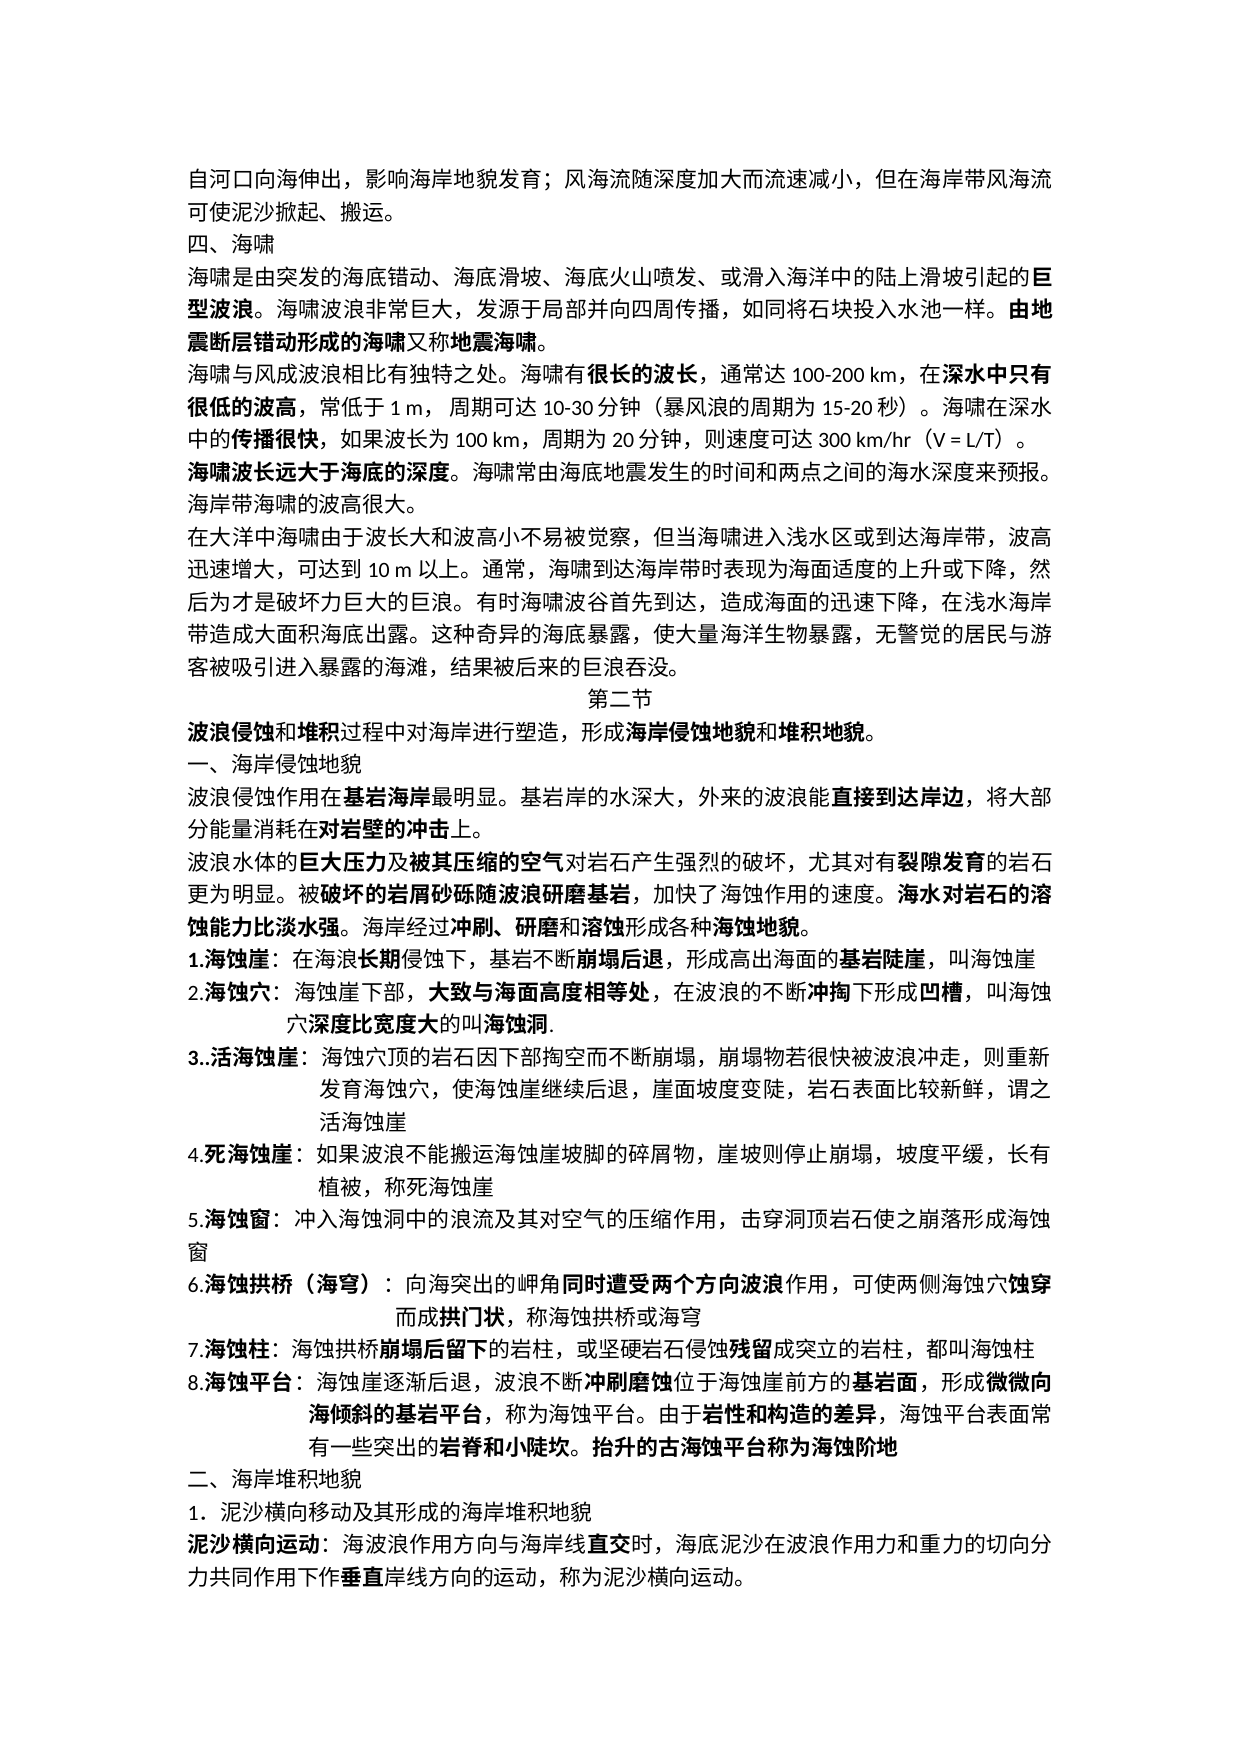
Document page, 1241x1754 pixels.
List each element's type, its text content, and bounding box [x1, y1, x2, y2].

text 海岸带海啸的波高很大。 [187, 487, 1053, 519]
text 二、海岸堆积地貌 [187, 1462, 1053, 1494]
text 4.死海蚀崖：如果波浪不能搬运海蚀崖坡脚的碎屑物，崖坡则停止崩塌，坡度平缓，长有植被，称死海蚀崖 [187, 1137, 1053, 1202]
text 波浪水体的巨大压力及被其压缩的空气对岩石产生强烈的破坏，尤其对有裂隙发育的岩石更为明显。被破坏的岩屑砂砾随波浪研磨基岩，加快了海蚀作用的速度。海水对岩石的溶蚀能力比淡水强。海岸经过冲刷、研磨和溶蚀形成各种海蚀地貌。 [187, 844, 1053, 942]
text 5.海蚀窗：冲入海蚀洞中的浪流及其对空气的压缩作用，击穿洞顶岩石使之崩落形成海蚀窗 [187, 1202, 1053, 1267]
text 波浪侵蚀和堆积过程中对海岸进行塑造，形成海岸侵蚀地貌和堆积地貌。 [187, 714, 1053, 747]
text 2.海蚀穴：海蚀崖下部，大致与海面高度相等处，在波浪的不断冲掏下形成凹槽，叫海蚀穴深度比宽度大的叫海蚀洞. [187, 974, 1053, 1039]
text 8.海蚀平台：海蚀崖逐渐后退，波浪不断冲刷磨蚀位于海蚀崖前方的基岩面，形成微微向海倾斜的基岩平台，称为海蚀平台。由于岩性和构造的差异，海蚀平台表面常有一些突出的岩脊和小陡坎。抬升的古海蚀平台称为海蚀阶地 [187, 1364, 1053, 1462]
text 海啸波长远大于海底的深度。海啸常由海底地震发生的时间和两点之间的海水深度来预报。 [187, 454, 1053, 487]
text 1．泥沙横向移动及其形成的海岸堆积地貌 [187, 1494, 1053, 1527]
text 1.海蚀崖：在海浪长期侵蚀下，基岩不断崩塌后退，形成高出海面的基岩陡崖，叫海蚀崖 [187, 942, 1053, 974]
text 7.海蚀柱：海蚀拱桥崩塌后留下的岩柱，或坚硬岩石侵蚀残留成突立的岩柱，都叫海蚀柱 [187, 1332, 1053, 1364]
text 泥沙横向运动：海波浪作用方向与海岸线直交时，海底泥沙在波浪作用力和重力的切向分力共同作用下作垂直岸线方向的运动，称为泥沙横向运动。 [187, 1527, 1053, 1592]
text 第二节 [187, 682, 1053, 714]
text 波浪侵蚀作用在基岩海岸最明显。基岩岸的水深大，外来的波浪能直接到达岸边，将大部分能量消耗在对岩壁的冲击上。 [187, 779, 1053, 844]
text 3..活海蚀崖：海蚀穴顶的岩石因下部掏空而不断崩塌，崩塌物若很快被波浪冲走，则重新发育海蚀穴，使海蚀崖继续后退，崖面坡度变陡，岩石表面比较新鲜，谓之活海蚀崖 [187, 1039, 1053, 1137]
text 一、海岸侵蚀地貌 [187, 747, 1053, 779]
text 在大洋中海啸由于波长大和波高小不易被觉察，但当海啸进入浅水区或到达海岸带，波高迅速增大，可达到10 m 以上。通常，海啸到达海岸带时表现为海面适度的上升或下降，然后为才是破坏力巨大的巨浪。有时海啸波谷首先到达，造成海面的迅速下降，在浅水海岸带造成大面积海底出露。这种奇异的海底暴露，使大量海洋生物暴露，无警觉的居民与游客被吸引进入暴露的海滩，结果被后来的巨浪吞没。 [187, 519, 1053, 682]
text 海啸与风成波浪相比有独特之处。海啸有很长的波长，通常达100-200 km，在深水中只有很低的波高，常低于1 m， 周期可达10-30分钟（暴风浪的周期为15-20秒）。海啸在深水中的传播很快，如果波长为100 km，周期为20分钟，则速度可达300 km/hr（V = L/T）。 [187, 357, 1053, 454]
text 四、海啸 [187, 227, 1053, 259]
text 海啸是由突发的海底错动、海底滑坡、海底火山喷发、或滑入海洋中的陆上滑坡引起的巨型波浪。海啸波浪非常巨大，发源于局部并向四周传播，如同将石块投入水池一样。由地震断层错动形成的海啸又称地震海啸。 [187, 259, 1053, 357]
text 6.海蚀拱桥（海穹）：向海突出的岬角同时遭受两个方向波浪作用，可使两侧海蚀穴蚀穿而成拱门状，称海蚀拱桥或海穹 [187, 1267, 1053, 1332]
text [187, 162, 1053, 227]
